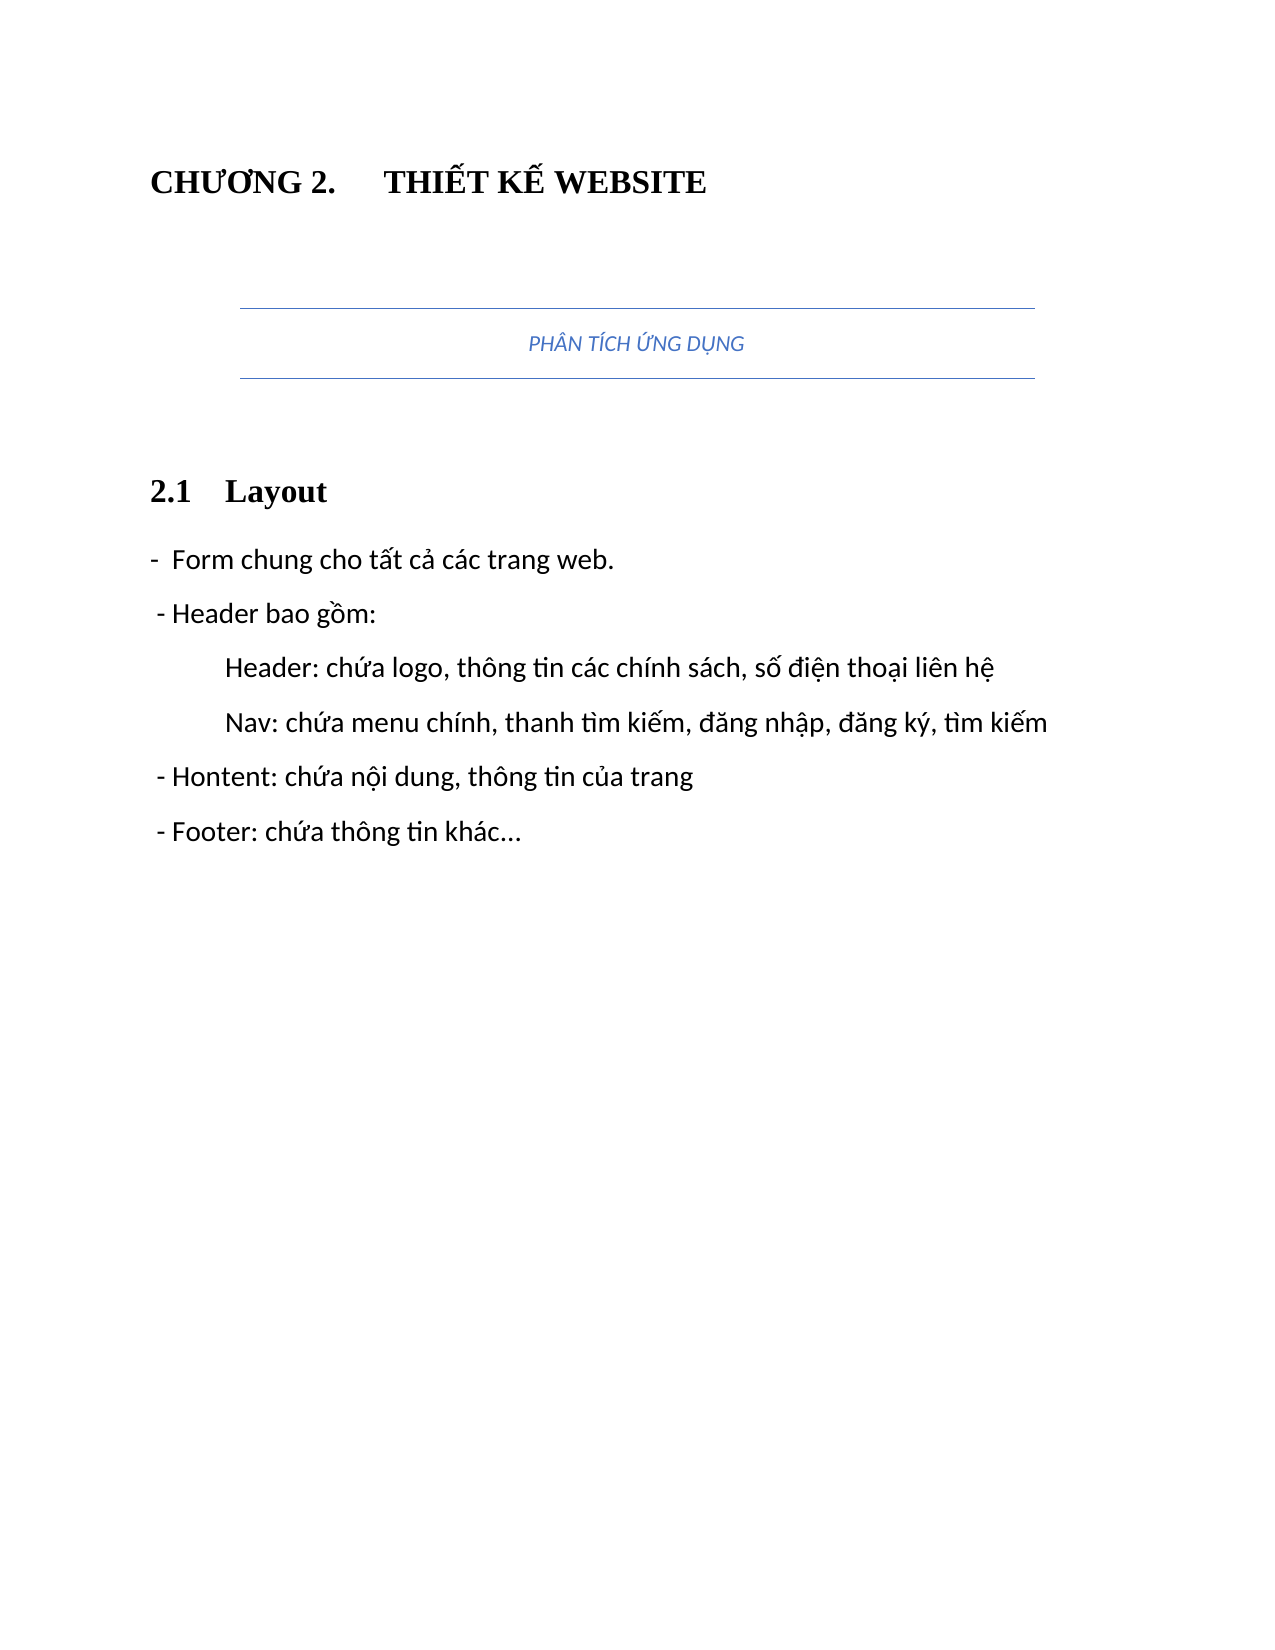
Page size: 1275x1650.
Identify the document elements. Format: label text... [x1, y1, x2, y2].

text - Header bao gồm: [150, 595, 1125, 631]
subtitle THIẾT KẾ WEBSITE [150, 162, 1125, 201]
subtitle Layout [150, 471, 1125, 509]
text PHÂN TÍCH ỨNG DỤNG [240, 309, 1035, 378]
text - Footer: chứa thông tin khác... [150, 813, 1125, 848]
text - Hontent: chứa nội dung, thông tin của trang [150, 758, 1125, 794]
text - Form chung cho tất cả các trang web. [150, 541, 1125, 576]
text Header: chứa logo, thông tin các chính sách, số điện thoại liên hệ [150, 649, 1125, 685]
text Nav: chứa menu chính, thanh tìm kiếm, đăng nhập, đăng ký, tìm kiếm [150, 704, 1125, 739]
